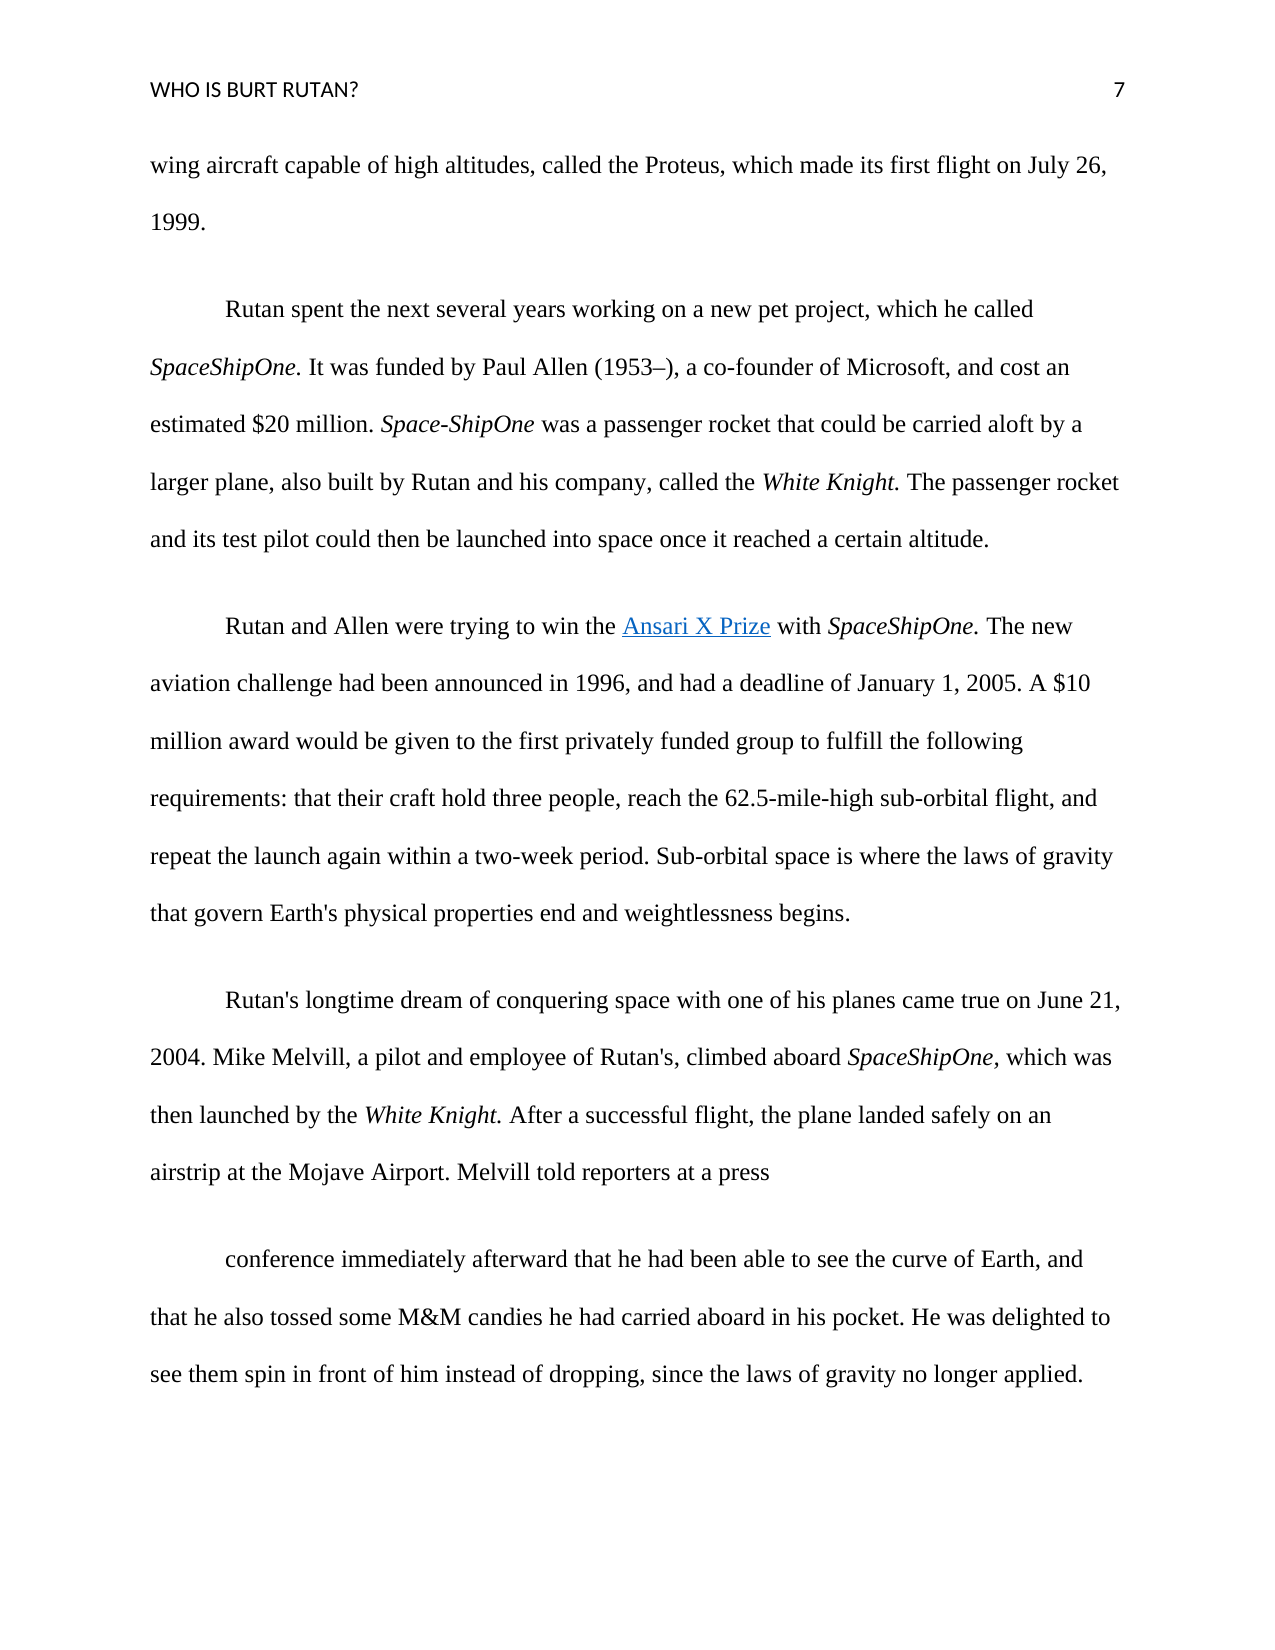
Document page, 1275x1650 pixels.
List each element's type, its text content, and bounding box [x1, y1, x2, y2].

text Rutan's longtime dream of conquering space with one of his planes came true on June 21, 2004. Mike Melvill, a pilot and employee of Rutan's, climbed aboard SpaceShipOne, which was then launched by the White Knight. After a successful flight, the plane landed safely on an airstrip at the Mojave Airport. Melvill told reporters at a press [150, 985, 1125, 1186]
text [150, 150, 1125, 236]
text Rutan and Allen were trying to win the Ansari X Prize with SpaceShipOne. The new aviation challenge had been announced in 1996, and had a deadline of January 1, 2005. A $10 million award would be given to the first privately funded group to fulfill the following requirements: that their craft hold three people, reach the 62.5-mile-high sub-orbital flight, and repeat the launch again within a two-week period. Sub-orbital space is where the laws of gravity that govern Earth's physical properties end and weightlessness begins. [150, 611, 1125, 927]
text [150, 1244, 1125, 1388]
text Rutan spent the next several years working on a new pet project, which he called SpaceShipOne. It was funded by Paul Allen (1953–), a co-founder of Microsoft, and cost an estimated $20 million. Space-ShipOne was a passenger rocket that could be carried aloft by a larger plane, also built by Rutan and his company, called the White Knight. The passenger rocket and its test pilot could then be launched into space once it reached a certain altitude. [150, 294, 1125, 553]
